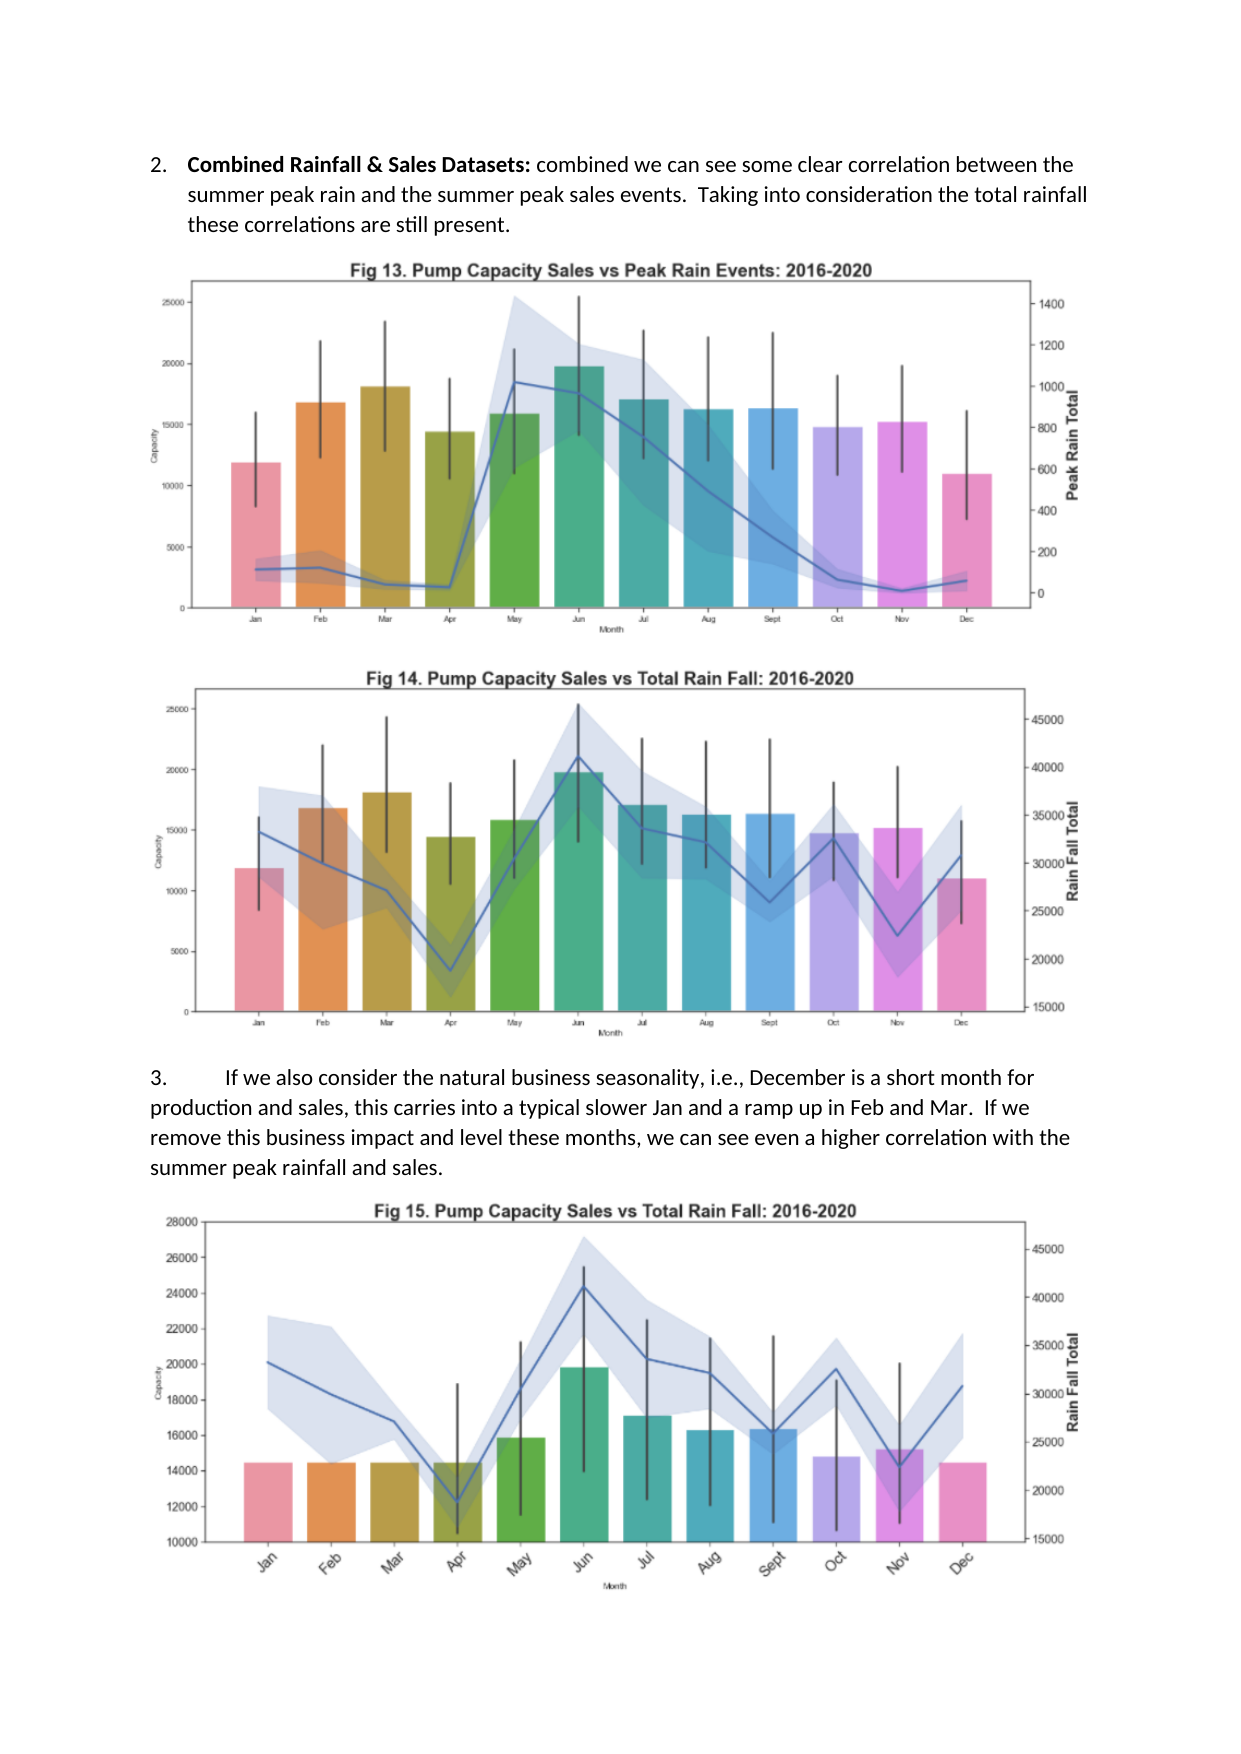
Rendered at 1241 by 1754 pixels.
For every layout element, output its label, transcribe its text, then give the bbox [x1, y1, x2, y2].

list Combined Rainfall & Sales Datasets: combined we can see some clear correlation between the summer peak rain and the summer peak sales events. Taking into consideration the total rainfall these correlations are still present. [150, 150, 1090, 238]
picture [150, 663, 1091, 1044]
list If we also consider the natural business seasonality, i.e., December is a short month for production and sales, this carries into a typical slower Jan and a ramp up in Feb and Mar. If we remove this business impact and level these months, we can see even a higher correlation with the summer peak rainfall and sales. [150, 1063, 1090, 1181]
picture [150, 257, 1091, 645]
picture [150, 1200, 1091, 1600]
